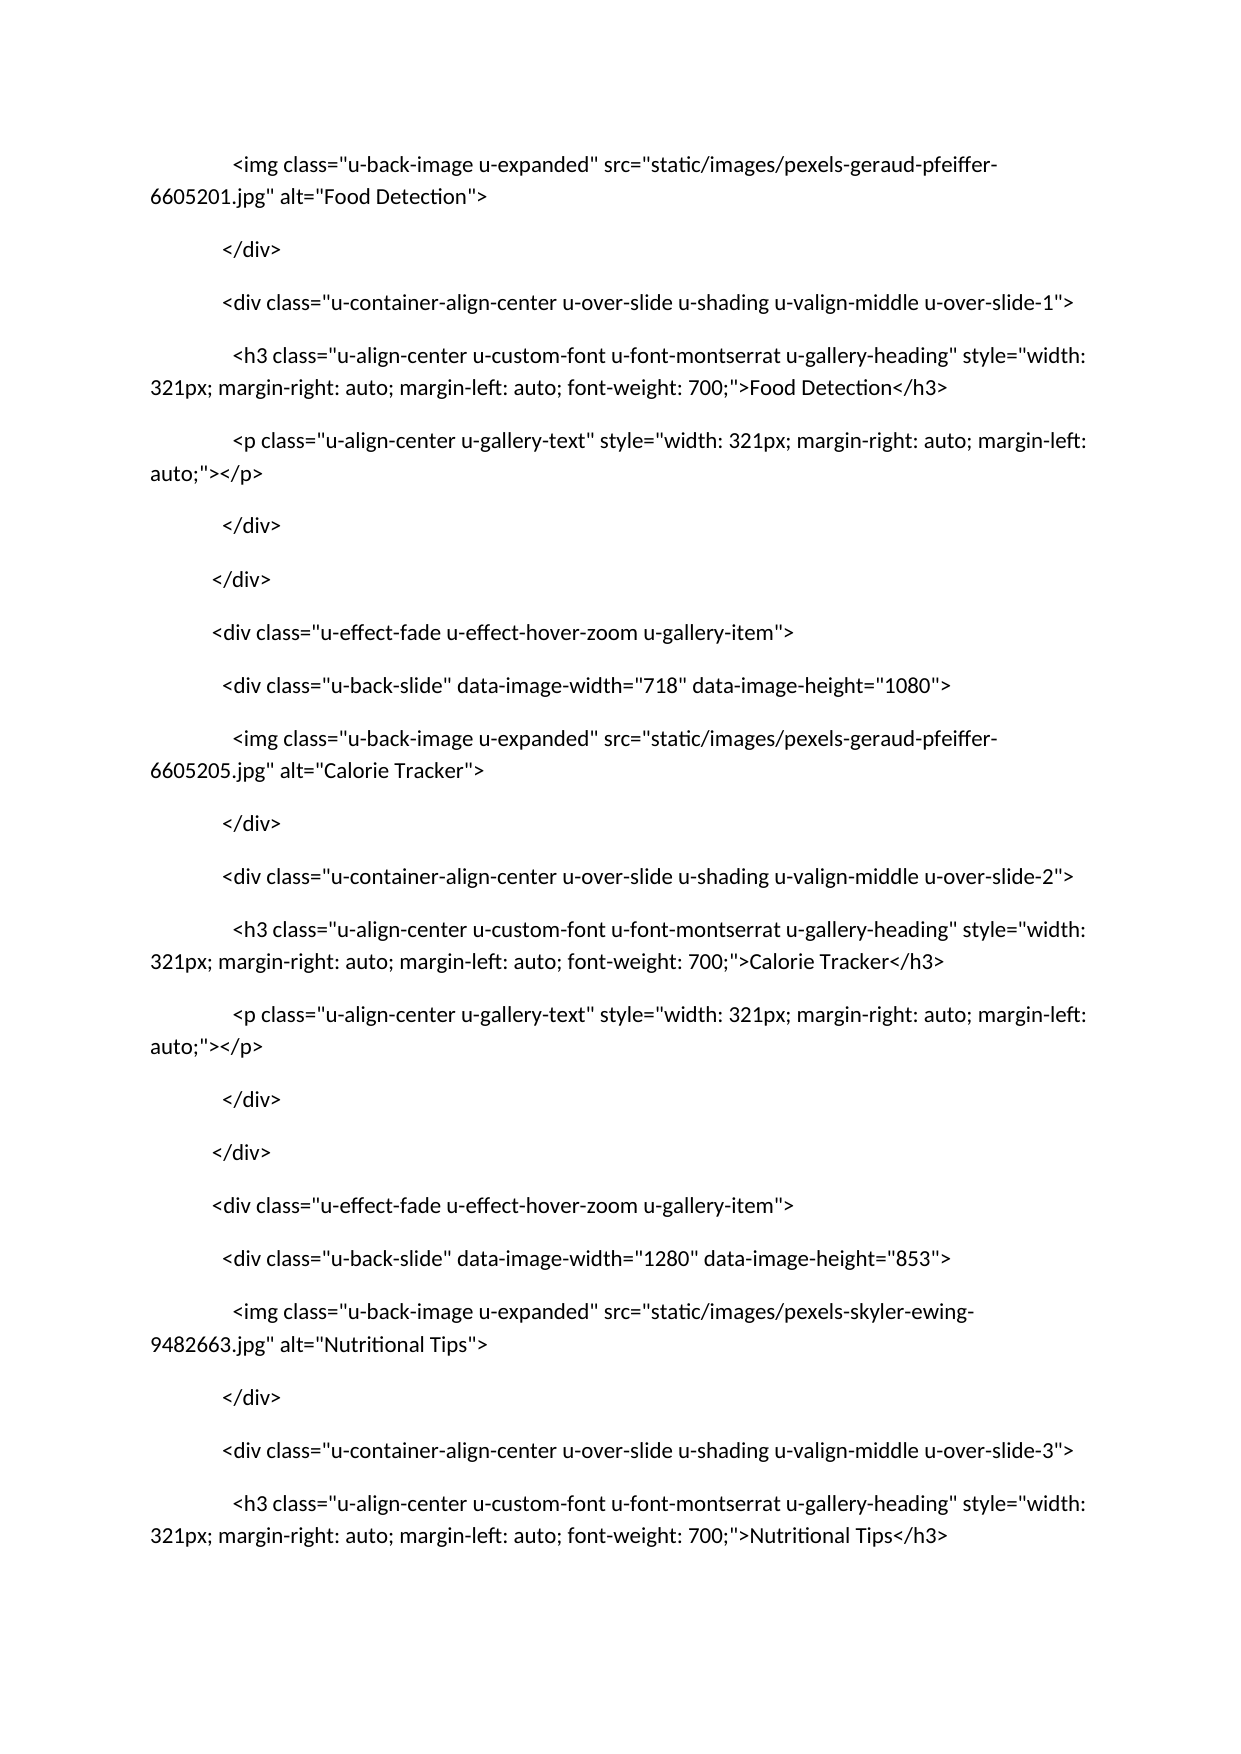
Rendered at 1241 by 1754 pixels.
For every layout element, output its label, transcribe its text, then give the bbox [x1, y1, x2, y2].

text </div> [150, 1138, 1090, 1166]
text <img class="u-back-image u-expanded" src="static/images/pexels-geraud-pfeiffer-6605201.jpg" alt="Food Detection"> [150, 150, 1090, 210]
text <div class="u-container-align-center u-over-slide u-shading u-valign-middle u-over-slide-1"> [150, 288, 1090, 316]
text </div> [150, 1383, 1090, 1411]
text <div class="u-back-slide" data-image-width="718" data-image-height="1080"> [150, 671, 1090, 699]
text <img class="u-back-image u-expanded" src="static/images/pexels-skyler-ewing-9482663.jpg" alt="Nutritional Tips"> [150, 1297, 1090, 1358]
text <div class="u-container-align-center u-over-slide u-shading u-valign-middle u-over-slide-3"> [150, 1436, 1090, 1464]
text <div class="u-effect-fade u-effect-hover-zoom u-gallery-item"> [150, 618, 1090, 646]
text <h3 class="u-align-center u-custom-font u-font-montserrat u-gallery-heading" style="width: 321px; margin-right: auto; margin-left: auto; font-weight: 700;">Nutritional Tips</h3> [150, 1489, 1090, 1549]
text </div> [150, 235, 1090, 263]
text <div class="u-effect-fade u-effect-hover-zoom u-gallery-item"> [150, 1191, 1090, 1219]
text <h3 class="u-align-center u-custom-font u-font-montserrat u-gallery-heading" style="width: 321px; margin-right: auto; margin-left: auto; font-weight: 700;">Food Detection</h3> [150, 341, 1090, 401]
text <h3 class="u-align-center u-custom-font u-font-montserrat u-gallery-heading" style="width: 321px; margin-right: auto; margin-left: auto; font-weight: 700;">Calorie Tracker</h3> [150, 915, 1090, 975]
text </div> [150, 809, 1090, 837]
text <div class="u-back-slide" data-image-width="1280" data-image-height="853"> [150, 1244, 1090, 1272]
text </div> [150, 512, 1090, 540]
text <p class="u-align-center u-gallery-text" style="width: 321px; margin-right: auto; margin-left: auto;"></p> [150, 426, 1090, 487]
text <p class="u-align-center u-gallery-text" style="width: 321px; margin-right: auto; margin-left: auto;"></p> [150, 1000, 1090, 1060]
text <img class="u-back-image u-expanded" src="static/images/pexels-geraud-pfeiffer-6605205.jpg" alt="Calorie Tracker"> [150, 724, 1090, 784]
text </div> [150, 1085, 1090, 1113]
text </div> [150, 565, 1090, 593]
text <div class="u-container-align-center u-over-slide u-shading u-valign-middle u-over-slide-2"> [150, 862, 1090, 890]
